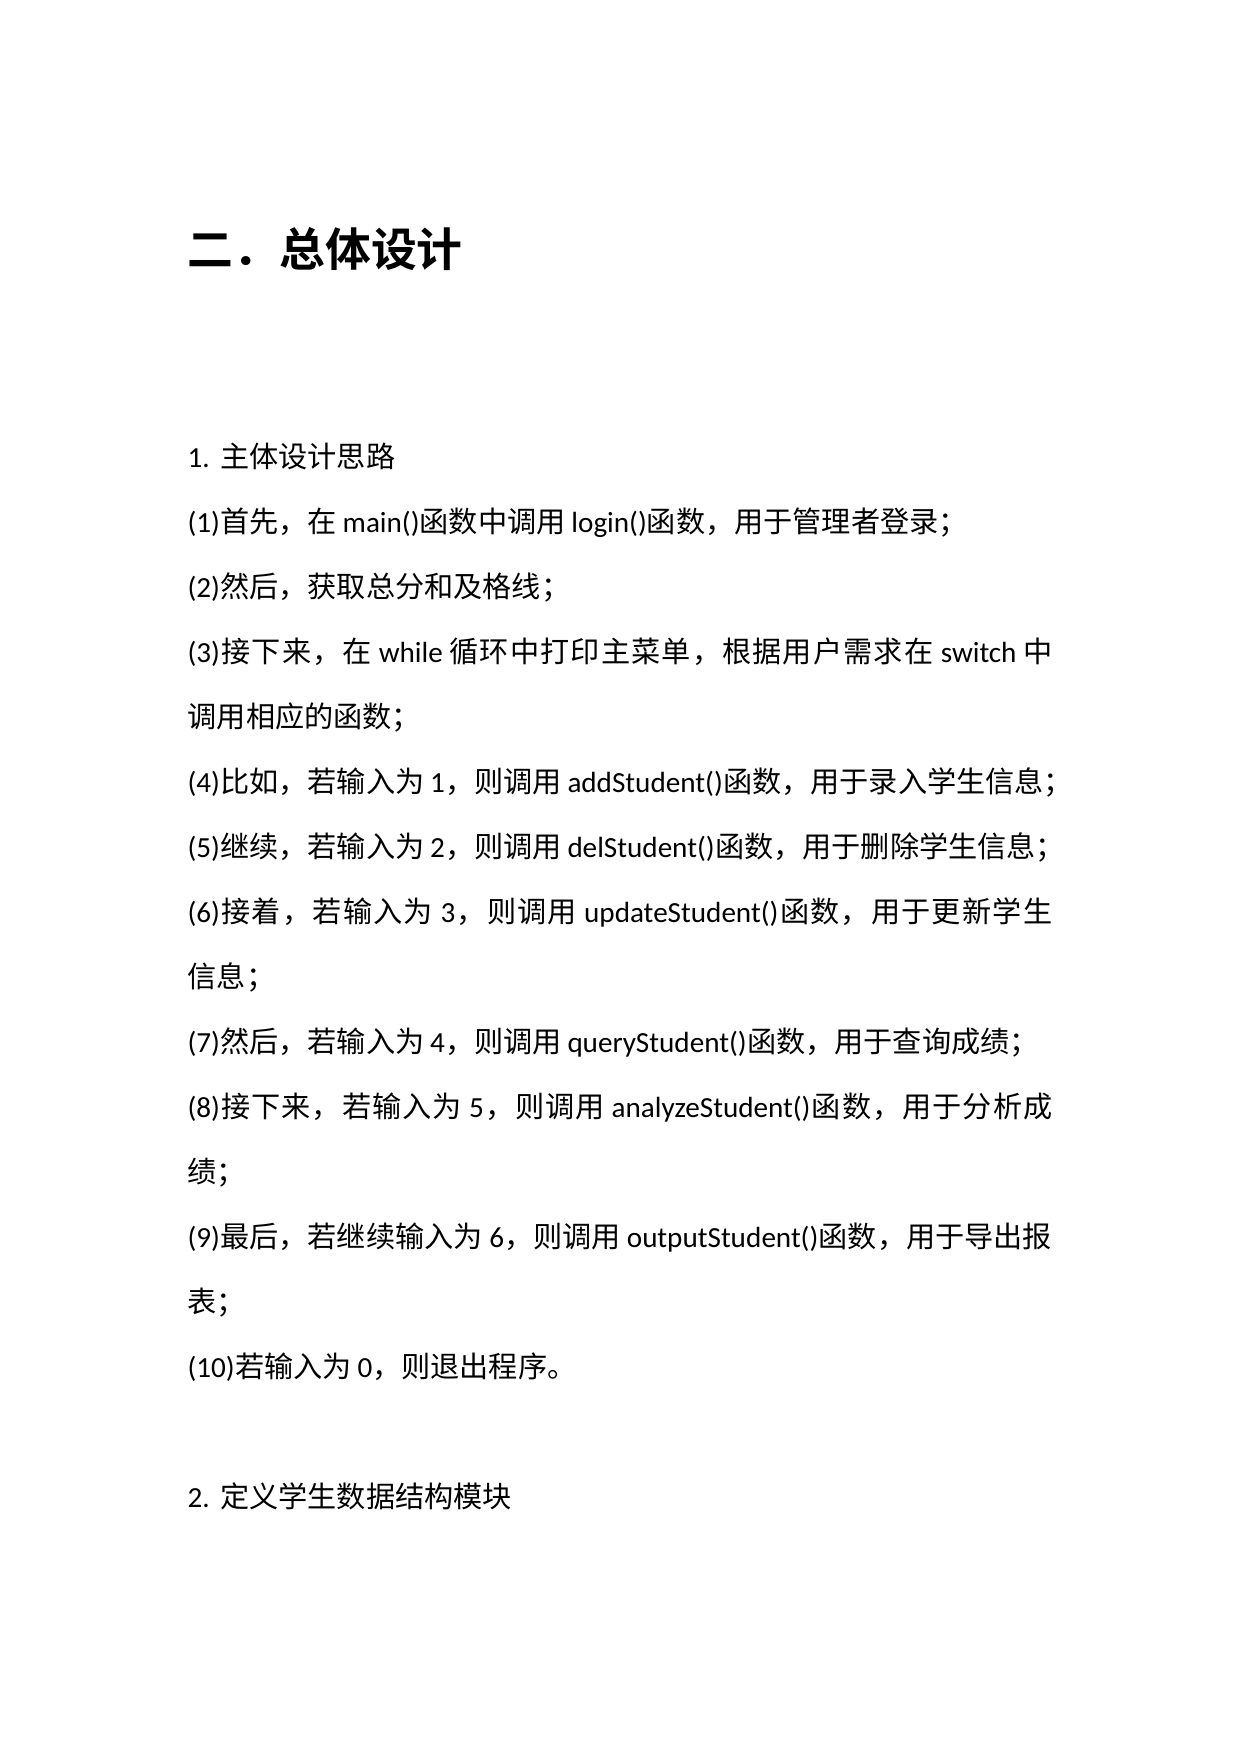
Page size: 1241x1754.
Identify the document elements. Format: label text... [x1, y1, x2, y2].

list (2)然后，获取总分和及格线； [187, 552, 1053, 617]
list 定义学生数据结构模块 [187, 1462, 1053, 1527]
list (10)若输入为0，则退出程序。 [187, 1332, 1053, 1397]
list (9)最后，若继续输入为6，则调用outputStudent()函数，用于导出报表； [187, 1202, 1053, 1332]
list (4)比如，若输入为1，则调用addStudent()函数，用于录入学生信息； [187, 747, 1053, 812]
list 主体设计思路 [187, 422, 1053, 487]
list (1)首先，在main()函数中调用login()函数，用于管理者登录； [187, 487, 1053, 552]
list (5)继续，若输入为2，则调用delStudent()函数，用于删除学生信息； [187, 812, 1053, 877]
list (6)接着，若输入为3，则调用updateStudent()函数，用于更新学生信息； [187, 877, 1053, 1007]
list (8)接下来，若输入为5，则调用analyzeStudent()函数，用于分析成绩； [187, 1072, 1053, 1202]
list (7)然后，若输入为4，则调用queryStudent()函数，用于查询成绩； [187, 1007, 1053, 1072]
subtitle 总体设计 [187, 197, 1053, 295]
list (3)接下来，在while循环中打印主菜单，根据用户需求在switch中调用相应的函数； [187, 617, 1053, 747]
